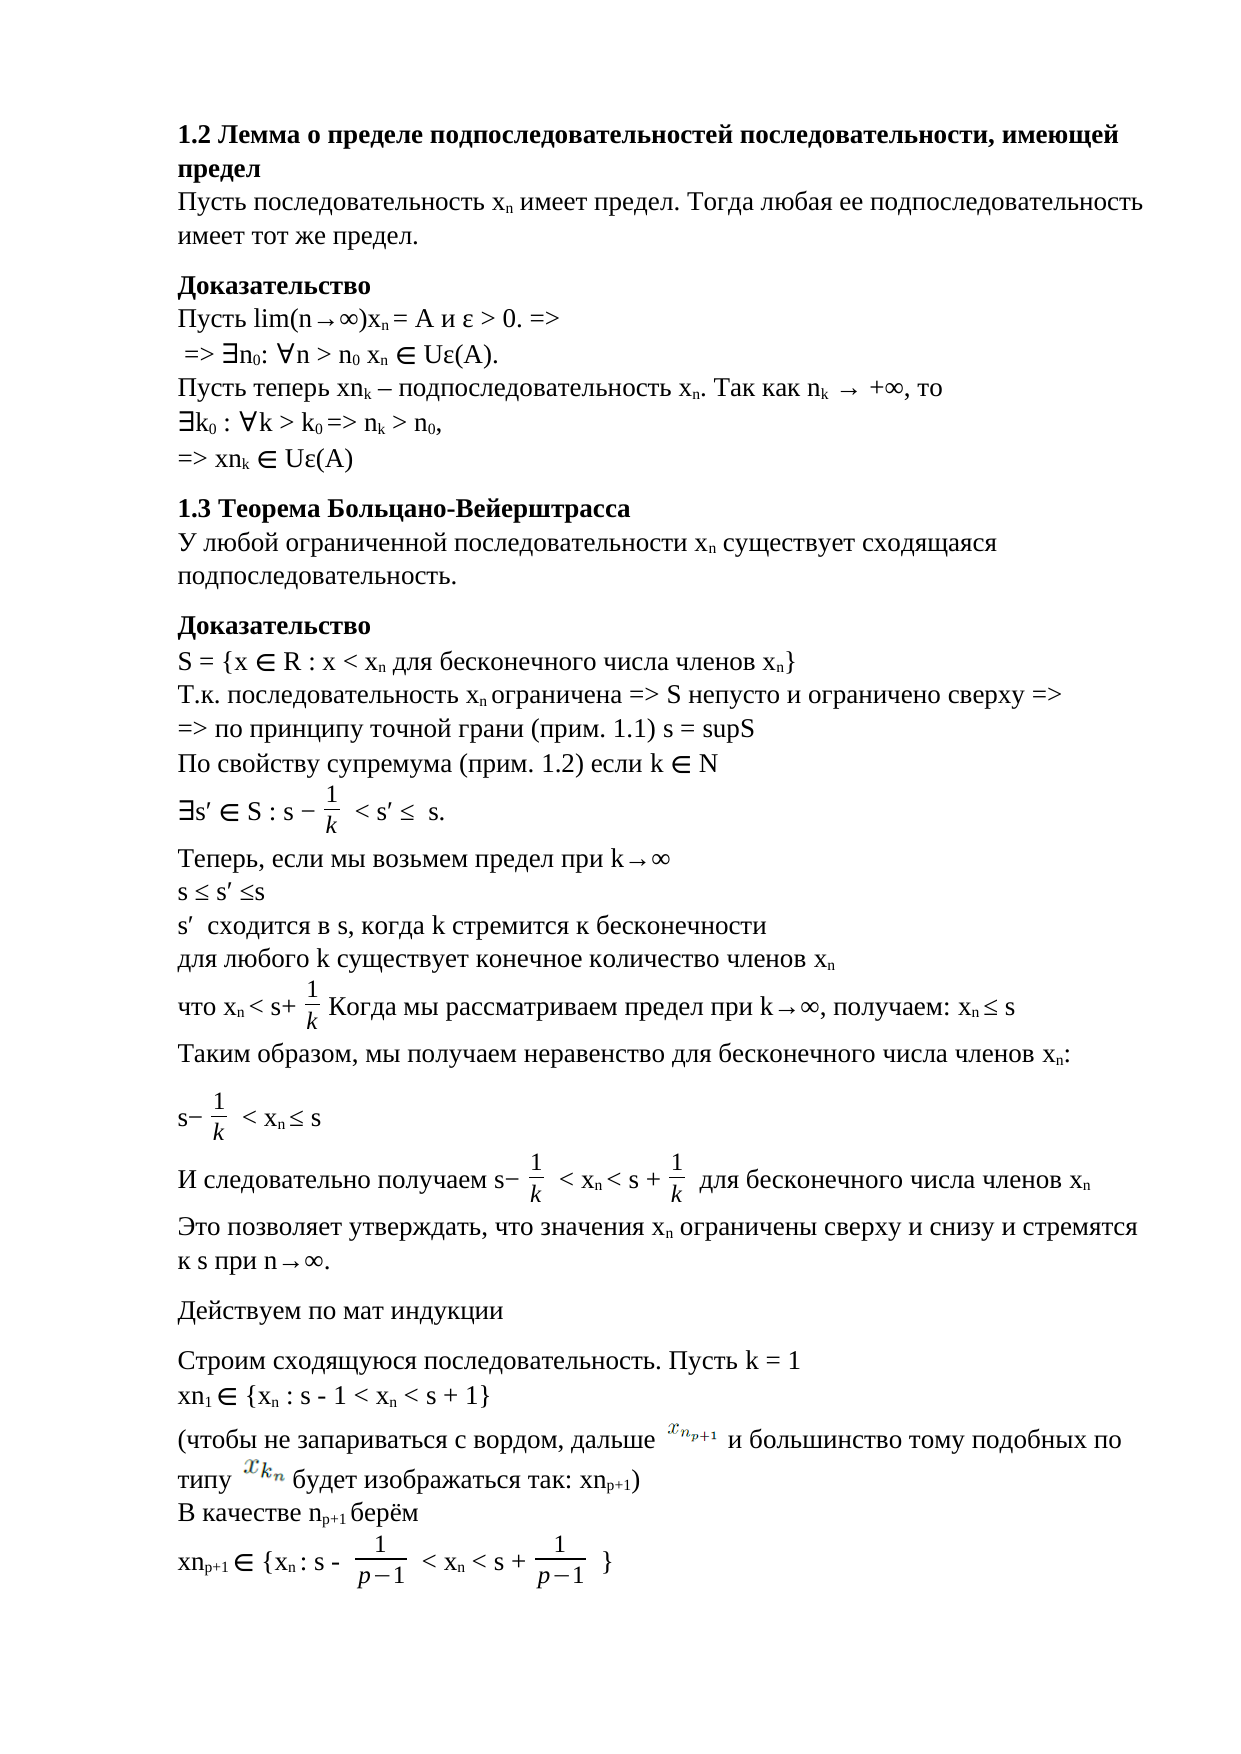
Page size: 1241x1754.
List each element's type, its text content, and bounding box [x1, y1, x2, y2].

picture [662, 1413, 722, 1449]
text Пусть последовательность xn имеет предел. Тогда любая ее подпоследовательность имеет тот же предел. [177, 185, 1152, 250]
text Действуем по мат индукции [177, 1294, 1152, 1325]
text Доказательство S = {x ∈ R : x < xn для бесконечного числа членов xn} Т.к. последовательность xn ограничена => S непусто и ограничено сверху => => по принципу точной грани (прим. 1.1) s = supS По свойству супремума (прим. 1.2) если k ∈ N ∃s′ ∈ S : s − < s′ ≤ s. Теперь, если мы возьмем предел при k→∞ s ≤ s′ ≤s s′ сходится в s, когда k стремится к бесконечности для любого k существует конечное количество членов xn что xn < s+ Когда мы рассматриваем предел при k→∞, получаем: xn ≤ s Таким образом, мы получаем неравенство для бесконечного числа членов xn: [177, 609, 1152, 1068]
text s− < xn ≤ s И следовательно получаем s− < xn < s + для бесконечного числа членов xn Это позволяет утверждать, что значения xn​ ограничены сверху и снизу и стремятся к s при n→∞. [177, 1088, 1152, 1275]
text Доказательство Пусть lim(n→∞)xn = A и ε > 0. => => ∃n0: ∀n > n0 xn ∈ Uε(A). Пусть теперь xnk – подпоследовательность xn. Так как nk → +∞, то ∃k0 : ∀k > k0 => nk > n0, => xnk ∈ Uε(A) [177, 269, 1152, 473]
picture [238, 1456, 293, 1489]
subtitle 1.3 Теорема Больцано-Вейерштрасса [177, 492, 1152, 523]
subtitle 1.2 Лемма о пределе подпоследовательностей последовательности, имеющей предел [177, 118, 1152, 183]
text У любой ограниченной последовательности xn существует сходящаяся подпоследовательность. [177, 526, 1152, 590]
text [177, 1344, 1152, 1589]
